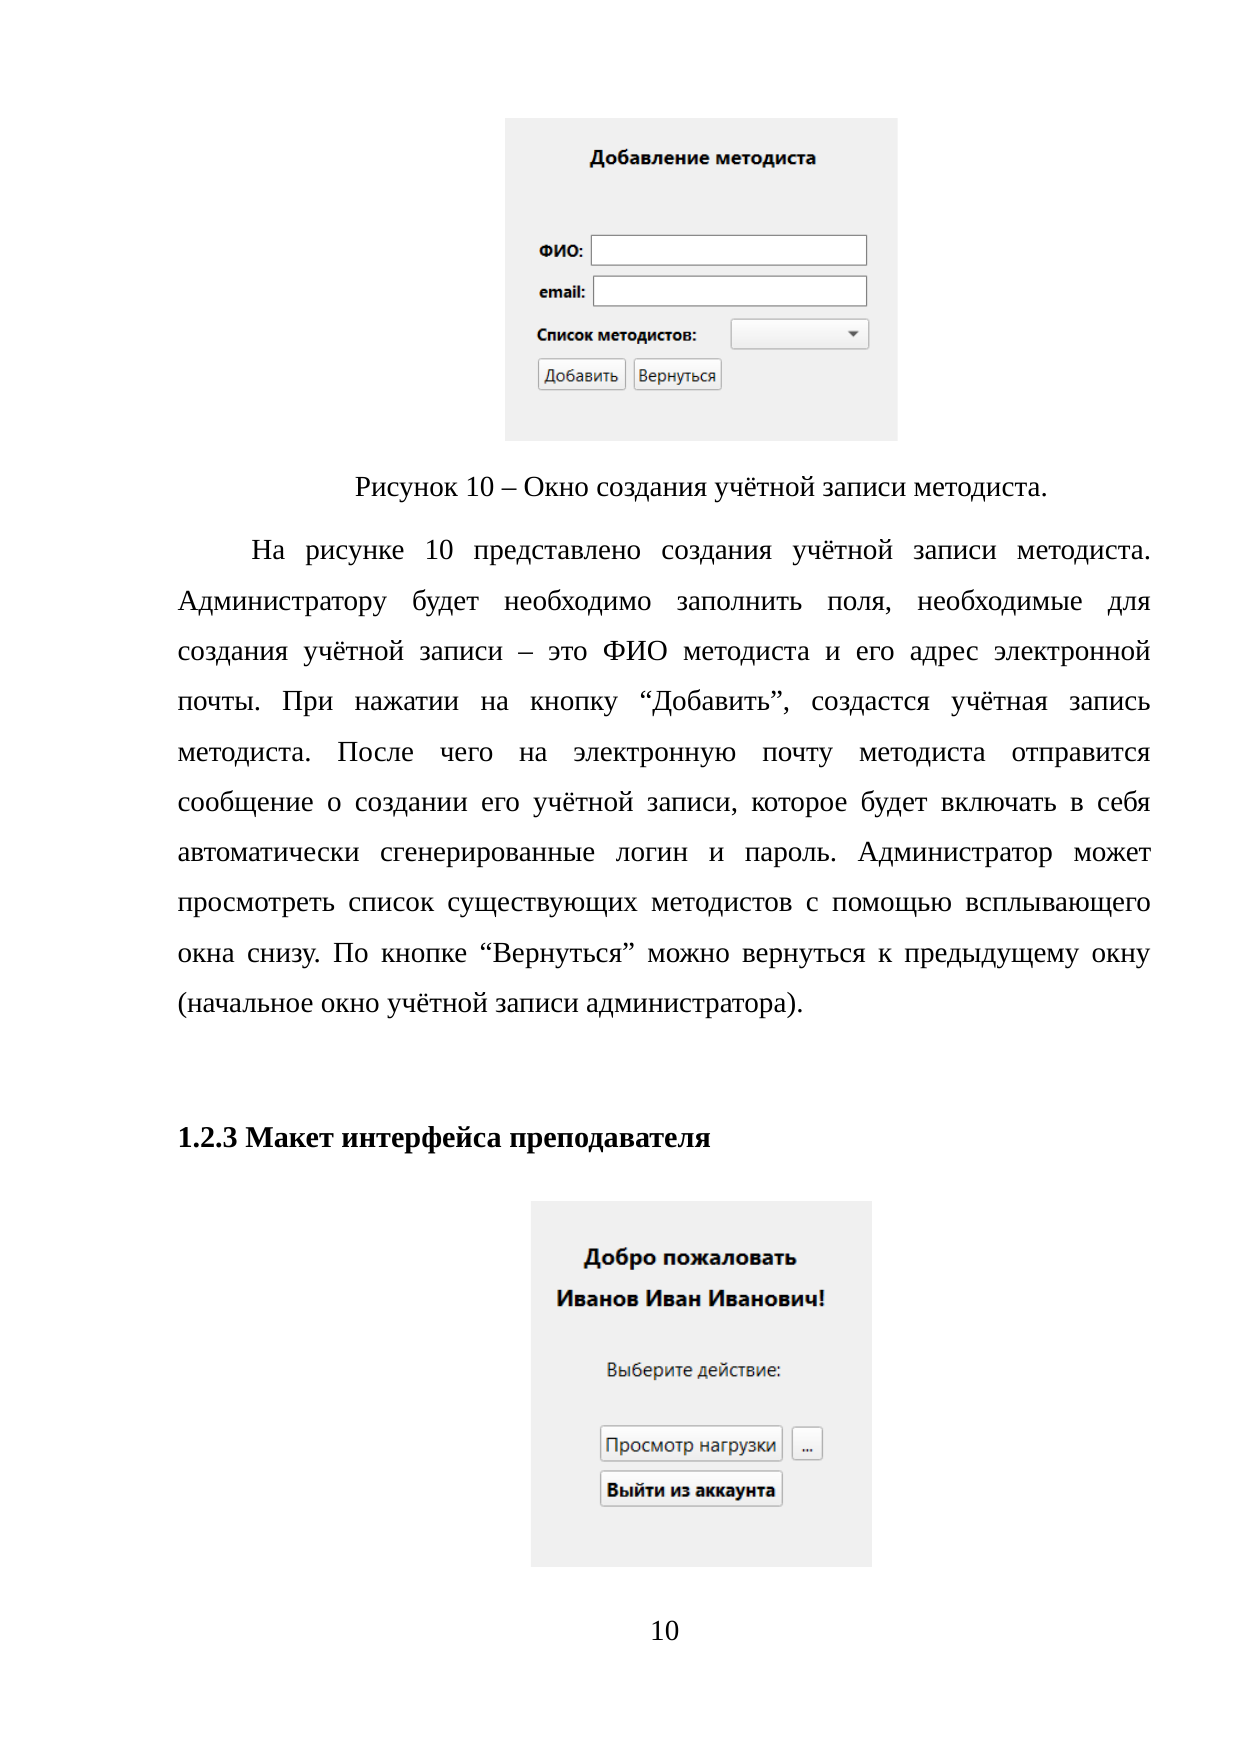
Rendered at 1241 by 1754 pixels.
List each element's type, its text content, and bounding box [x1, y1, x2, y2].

text На рисунке 10 представлено создания учётной записи методиста. Администратору будет необходимо заполнить поля, необходимые для создания учётной записи – это ФИО методиста и его адрес электронной почты. При нажатии на кнопку “Добавить”, создастся учётная запись методиста. После чего на электронную почту методиста отправится сообщение о создании его учётной записи, которое будет включать в себя автоматически сгенерированные логин и пароль. Администратор может просмотреть список существующих методистов с помощью всплывающего окна снизу. По кнопке “Вернуться” можно вернуться к предыдущему окну (начальное окно учётной записи администратора). [177, 532, 1152, 1019]
picture [530, 1201, 872, 1567]
text Рисунок 10 – Окно создания учётной записи методиста. [177, 469, 1152, 503]
subtitle 1.2.3 Макет интерфейса преподавателя [177, 1119, 1152, 1154]
picture [505, 118, 898, 441]
